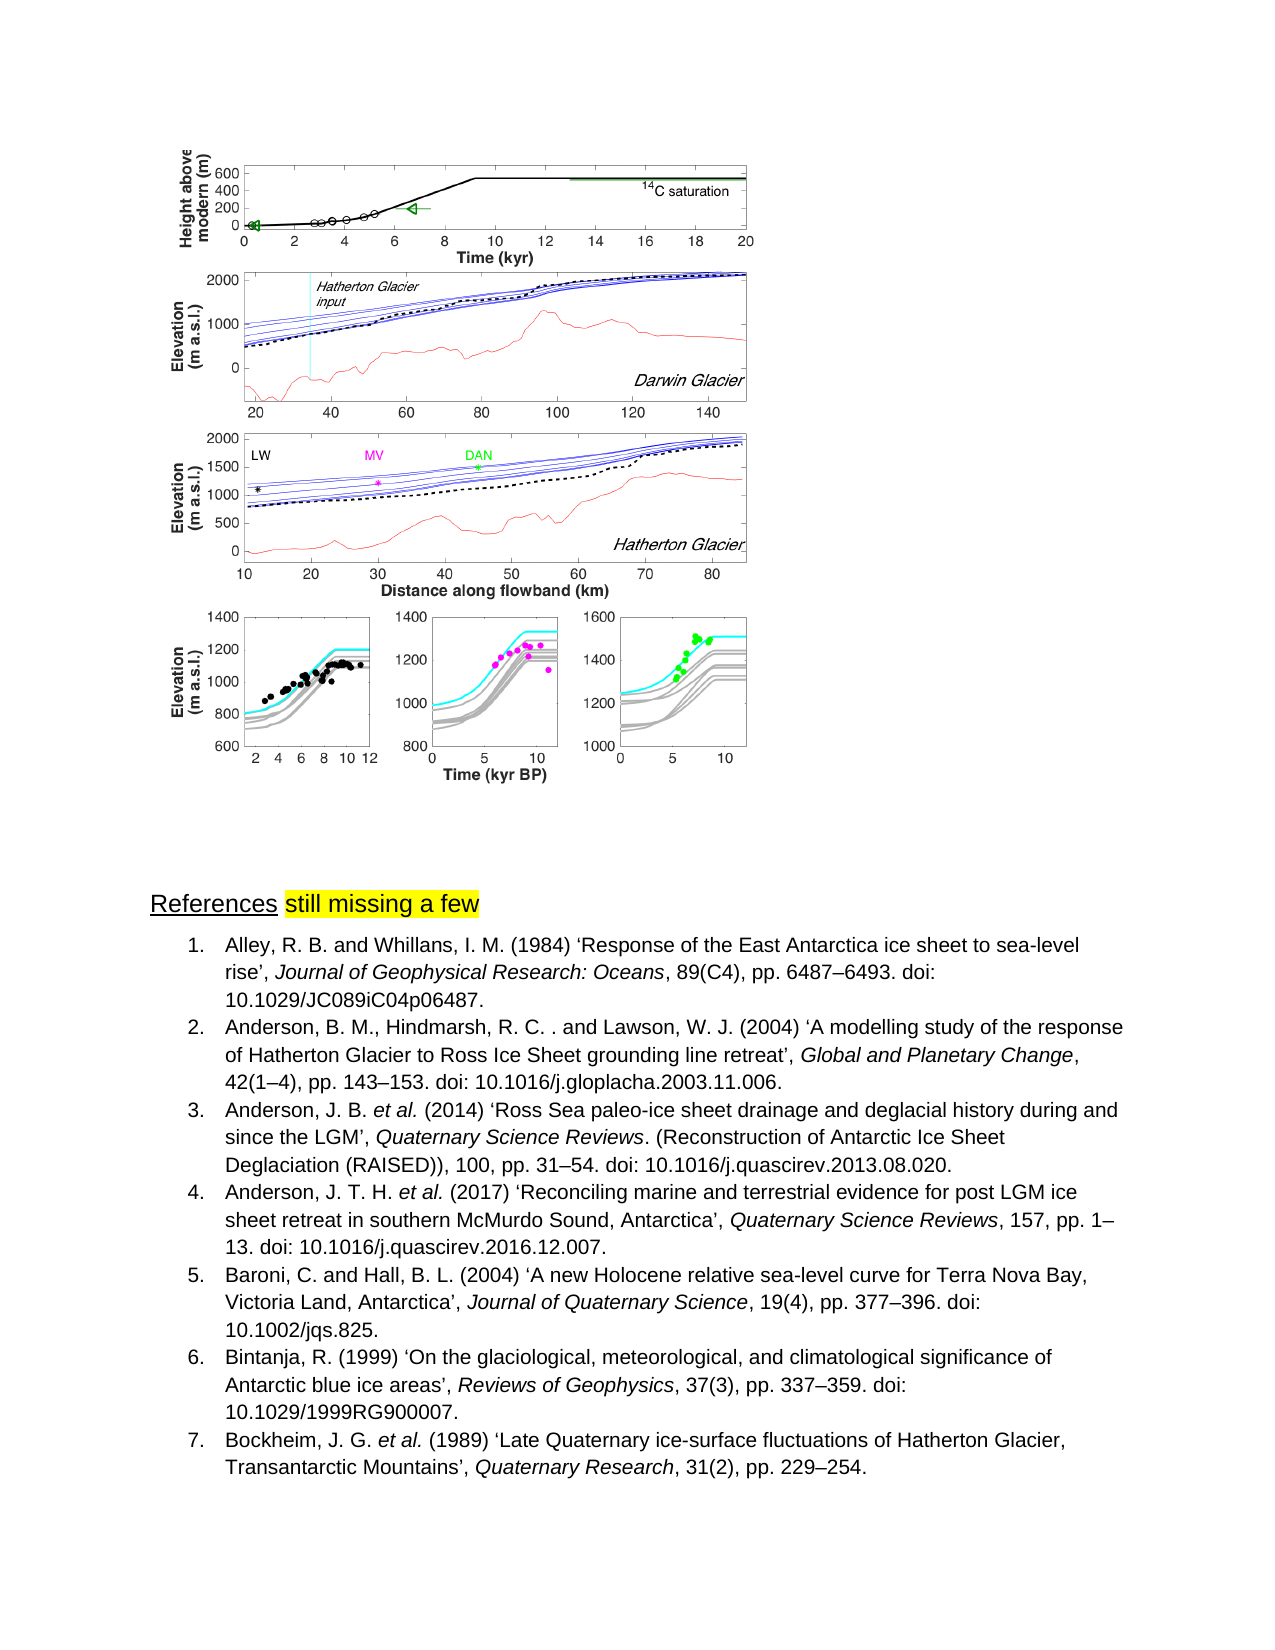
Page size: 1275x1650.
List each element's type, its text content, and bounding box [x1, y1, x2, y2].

text References still missing a few [150, 889, 1125, 918]
picture [150, 150, 777, 795]
list Bintanja, R. (1999) ‘On the glaciological, meteorological, and climatological significance of Antarctic blue ice areas’, Reviews of Geophysics, 37(3), pp. 337–359. doi: 10.1029/1999RG900007. [187, 1345, 1125, 1424]
list Bockheim, J. G. et al. (1989) ‘Late Quaternary ice-surface fluctuations of Hatherton Glacier, Transantarctic Mountains’, Quaternary Research, 31(2), pp. 229–254. [187, 1428, 1125, 1479]
list Anderson, B. M., Hindmarsh, R. C. . and Lawson, W. J. (2004) ‘A modelling study of the response of Hatherton Glacier to Ross Ice Sheet grounding line retreat’, Global and Planetary Change, 42(1–4), pp. 143–153. doi: 10.1016/j.gloplacha.2003.11.006. [187, 1015, 1125, 1094]
list Anderson, J. B. et al. (2014) ‘Ross Sea paleo-ice sheet drainage and deglacial history during and since the LGM’, Quaternary Science Reviews. (Reconstruction of Antarctic Ice Sheet Deglaciation (RAISED)), 100, pp. 31–54. doi: 10.1016/j.quascirev.2013.08.020. [187, 1098, 1125, 1177]
list Alley, R. B. and Whillans, I. M. (1984) ‘Response of the East Antarctica ice sheet to sea-level rise’, Journal of Geophysical Research: Oceans, 89(C4), pp. 6487–6493. doi: 10.1029/JC089iC04p06487. [187, 933, 1125, 1012]
list Anderson, J. T. H. et al. (2017) ‘Reconciling marine and terrestrial evidence for post LGM ice sheet retreat in southern McMurdo Sound, Antarctica’, Quaternary Science Reviews, 157, pp. 1–13. doi: 10.1016/j.quascirev.2016.12.007. [187, 1180, 1125, 1259]
list Baroni, C. and Hall, B. L. (2004) ‘A new Holocene relative sea-level curve for Terra Nova Bay, Victoria Land, Antarctica’, Journal of Quaternary Science, 19(4), pp. 377–396. doi: 10.1002/jqs.825. [187, 1263, 1125, 1342]
